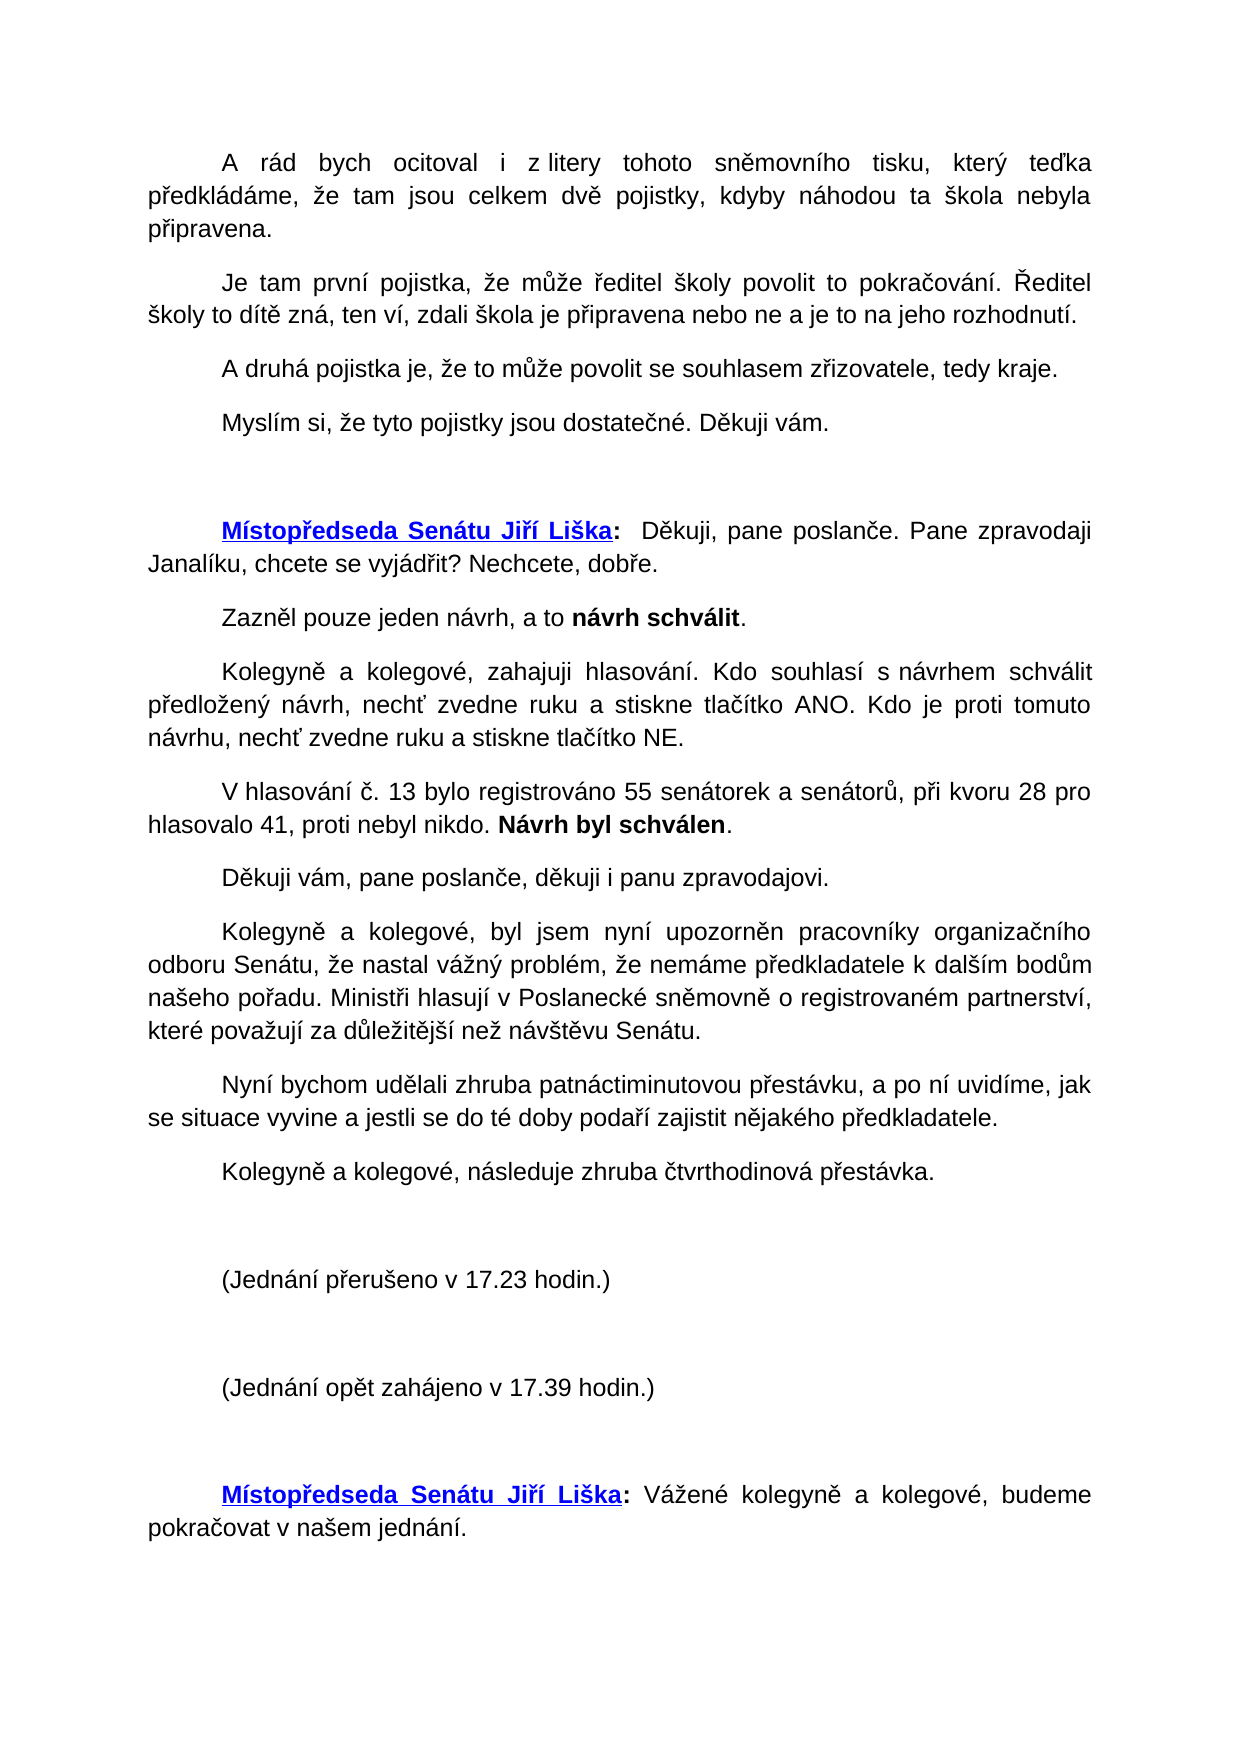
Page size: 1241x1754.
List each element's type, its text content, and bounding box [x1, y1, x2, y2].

text V hlasování č. 13 bylo registrováno 55 senátorek a senátorů, při kvoru 28 pro hlasovalo 41, proti nebyl nikdo. Návrh byl schválen. [148, 777, 1093, 838]
text (Jednání opět zahájeno v 17.39 hodin.) [148, 1372, 1093, 1401]
text Zazněl pouze jeden návrh, a to návrh schválit. [148, 603, 1093, 632]
text Je tam první pojistka, že může ředitel školy povolit to pokračování. Ředitel školy to dítě zná, ten ví, zdali škola je připravena nebo ne a je to na jeho rozhodnutí. [148, 267, 1093, 329]
text Kolegyně a kolegové, byl jsem nyní upozorněn pracovníky organizačního odboru Senátu, že nastal vážný problém, že nemáme předkladatele k dalším bodům našeho pořadu. Ministři hlasují v Poslanecké sněmovně o registrovaném partnerství, které považují za důležitější než návštěvu Senátu. [148, 917, 1093, 1045]
text Místopředseda Senátu Jiří Liška: Vážené kolegyně a kolegové, budeme pokračovat v našem jednání. [148, 1480, 1093, 1542]
text Myslím si, že tyto pojistky jsou dostatečné. Děkuji vám. [148, 408, 1093, 437]
text Kolegyně a kolegové, zahajuji hlasování. Kdo souhlasí s návrhem schválit předložený návrh, nechť zvedne ruku a stiskne tlačítko ANO. Kdo je proti tomuto návrhu, nechť zvedne ruku a stiskne tlačítko NE. [148, 657, 1093, 751]
text Děkuji vám, pane poslanče, děkuji i panu zpravodajovi. [148, 863, 1093, 892]
text Nyní bychom udělali zhruba patnáctiminutovou přestávku, a po ní uvidíme, jak se situace vyvine a jestli se do té doby podaří zajistit nějakého předkladatele. [148, 1070, 1093, 1132]
text Místopředseda Senátu Jiří Liška: Děkuji, pane poslanče. Pane zpravodaji Janalíku, chcete se vyjádřit? Nechcete, dobře. [148, 516, 1093, 578]
text A druhá pojistka je, že to může povolit se souhlasem zřizovatele, tedy kraje. [148, 354, 1093, 383]
text A rád bych ocitoval i z litery tohoto sněmovního tisku, který teďka předkládáme, že tam jsou celkem dvě pojistky, kdyby náhodou ta škola nebyla připravena. [148, 148, 1093, 242]
text Kolegyně a kolegové, následuje zhruba čtvrthodinová přestávka. [148, 1157, 1093, 1186]
text (Jednání přerušeno v 17.23 hodin.) [148, 1265, 1093, 1293]
